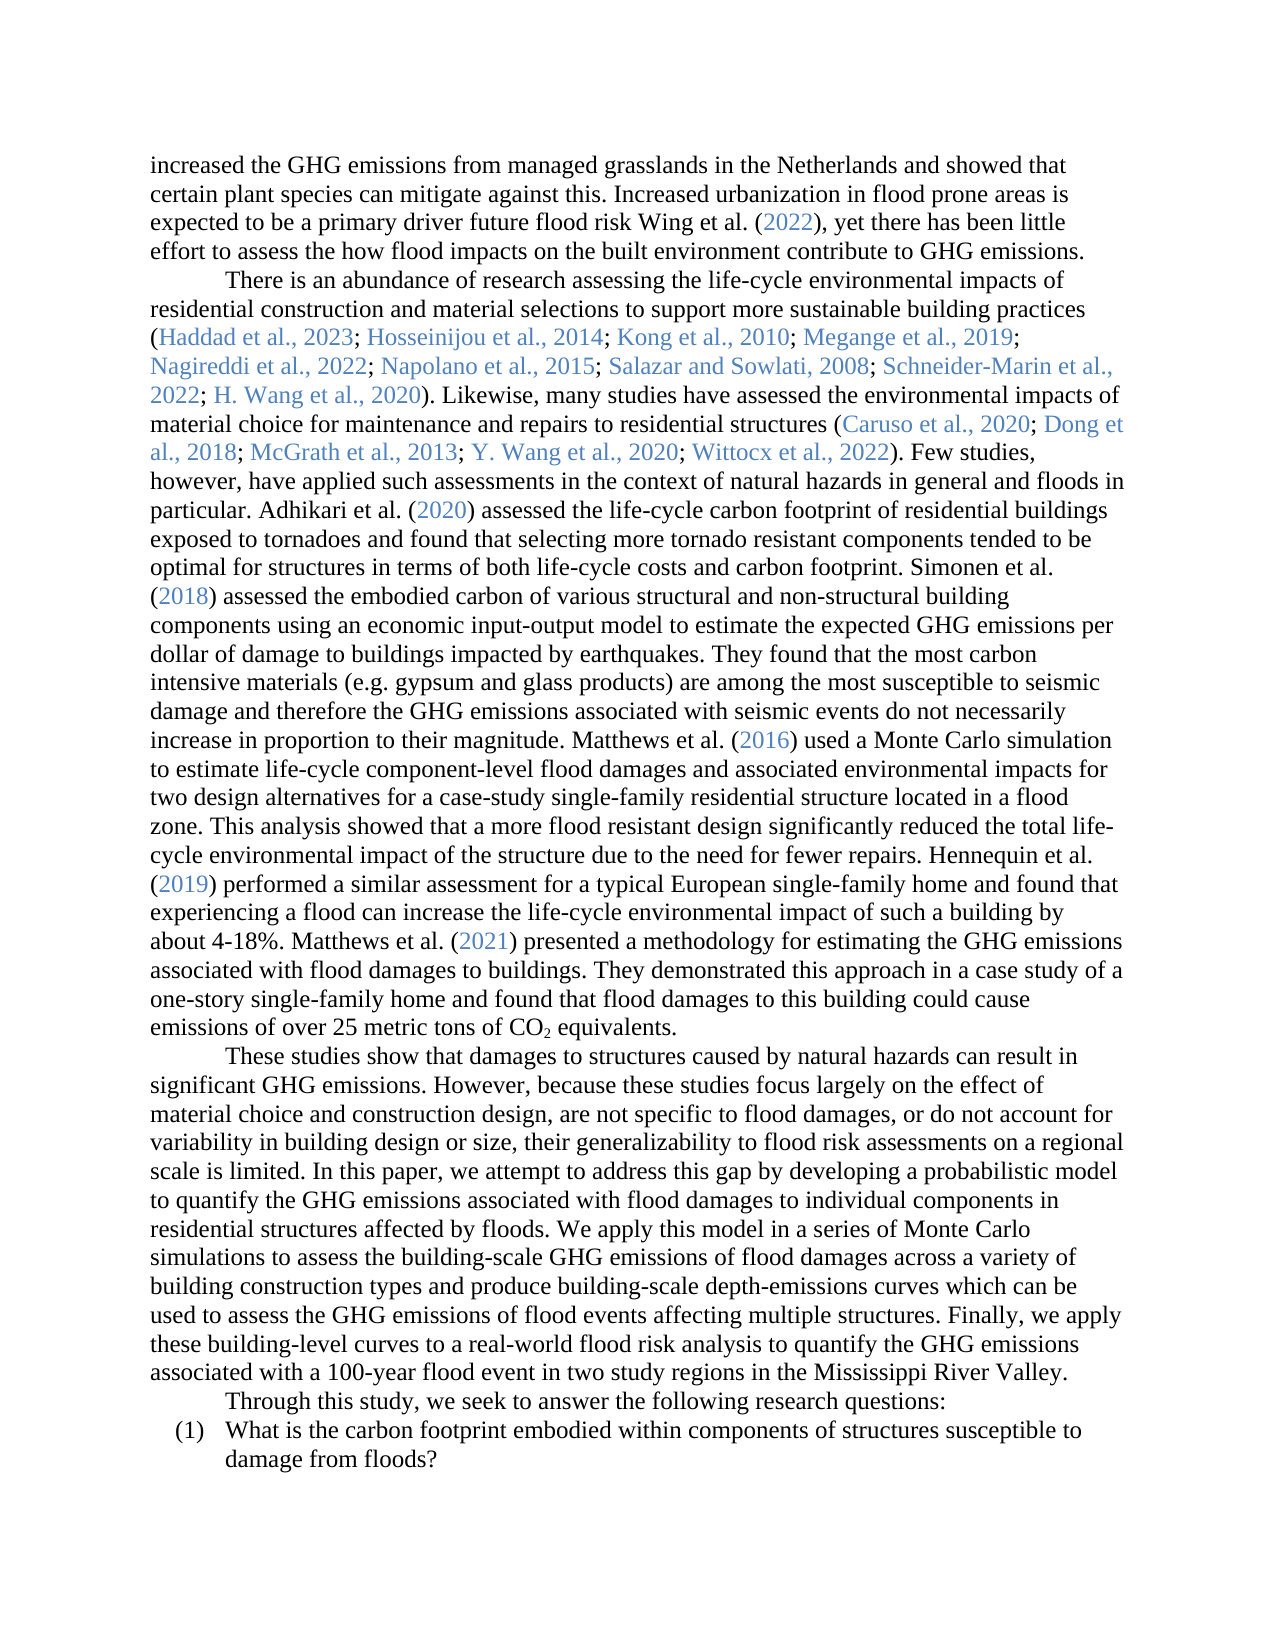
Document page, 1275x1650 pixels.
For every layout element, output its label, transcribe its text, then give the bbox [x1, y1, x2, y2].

text Through this study, we seek to answer the following research questions: [150, 1386, 1125, 1415]
text These studies show that damages to structures caused by natural hazards can result in significant GHG emissions. However, because these studies focus largely on the effect of material choice and construction design, are not specific to flood damages, or do not account for variability in building design or size, their generalizability to flood risk assessments on a regional scale is limited. In this paper, we attempt to address this gap by developing a probabilistic model to quantify the GHG emissions associated with flood damages to individual components in residential structures affected by floods. We apply this model in a series of Monte Carlo simulations to assess the building-scale GHG emissions of flood damages across a variety of building construction types and produce building-scale depth-emissions curves which can be used to assess the GHG emissions of flood events affecting multiple structures. Finally, we apply these building-level curves to a real-world flood risk analysis to quantify the GHG emissions associated with a 100-year flood event in two study regions in the Mississippi River Valley. [150, 1041, 1125, 1386]
text There is an abundance of research assessing the life-cycle environmental impacts of residential construction and material selections to support more sustainable building practices (Haddad et al., 2023; Hosseinijou et al., 2014; Kong et al., 2010; Megange et al., 2019; Nagireddi et al., 2022; Napolano et al., 2015; Salazar and Sowlati, 2008; Schneider-Marin et al., 2022; H. Wang et al., 2020). Likewise, many studies have assessed the environmental impacts of material choice for maintenance and repairs to residential structures (Caruso et al., 2020; Dong et al., 2018; McGrath et al., 2013; Y. Wang et al., 2020; Wittocx et al., 2022). Few studies, however, have applied such assessments in the context of natural hazards in general and floods in particular. Adhikari et al. (2020) assessed the life-cycle carbon footprint of residential buildings exposed to tornadoes and found that selecting more tornado resistant components tended to be optimal for structures in terms of both life-cycle costs and carbon footprint. Simonen et al. (2018) assessed the embodied carbon of various structural and non-structural building components using an economic input-output model to estimate the expected GHG emissions per dollar of damage to buildings impacted by earthquakes. They found that the most carbon intensive materials (e.g. gypsum and glass products) are among the most susceptible to seismic damage and therefore the GHG emissions associated with seismic events do not necessarily increase in proportion to their magnitude. Matthews et al. (2016) used a Monte Carlo simulation to estimate life-cycle component-level flood damages and associated environmental impacts for two design alternatives for a case-study single-family residential structure located in a flood zone. This analysis showed that a more flood resistant design significantly reduced the total life-cycle environmental impact of the structure due to the need for fewer repairs. Hennequin et al. (2019) performed a similar assessment for a typical European single-family home and found that experiencing a flood can increase the life-cycle environmental impact of such a building by about 4-18%. Matthews et al. (2021) presented a methodology for estimating the GHG emissions associated with flood damages to buildings. They demonstrated this approach in a case study of a one-story single-family home and found that flood damages to this building could cause emissions of over 25 metric tons of CO2 equivalents. [150, 265, 1125, 1041]
list What is the carbon footprint embodied within components of structures susceptible to damage from floods? [175, 1415, 1125, 1472]
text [150, 150, 1125, 265]
